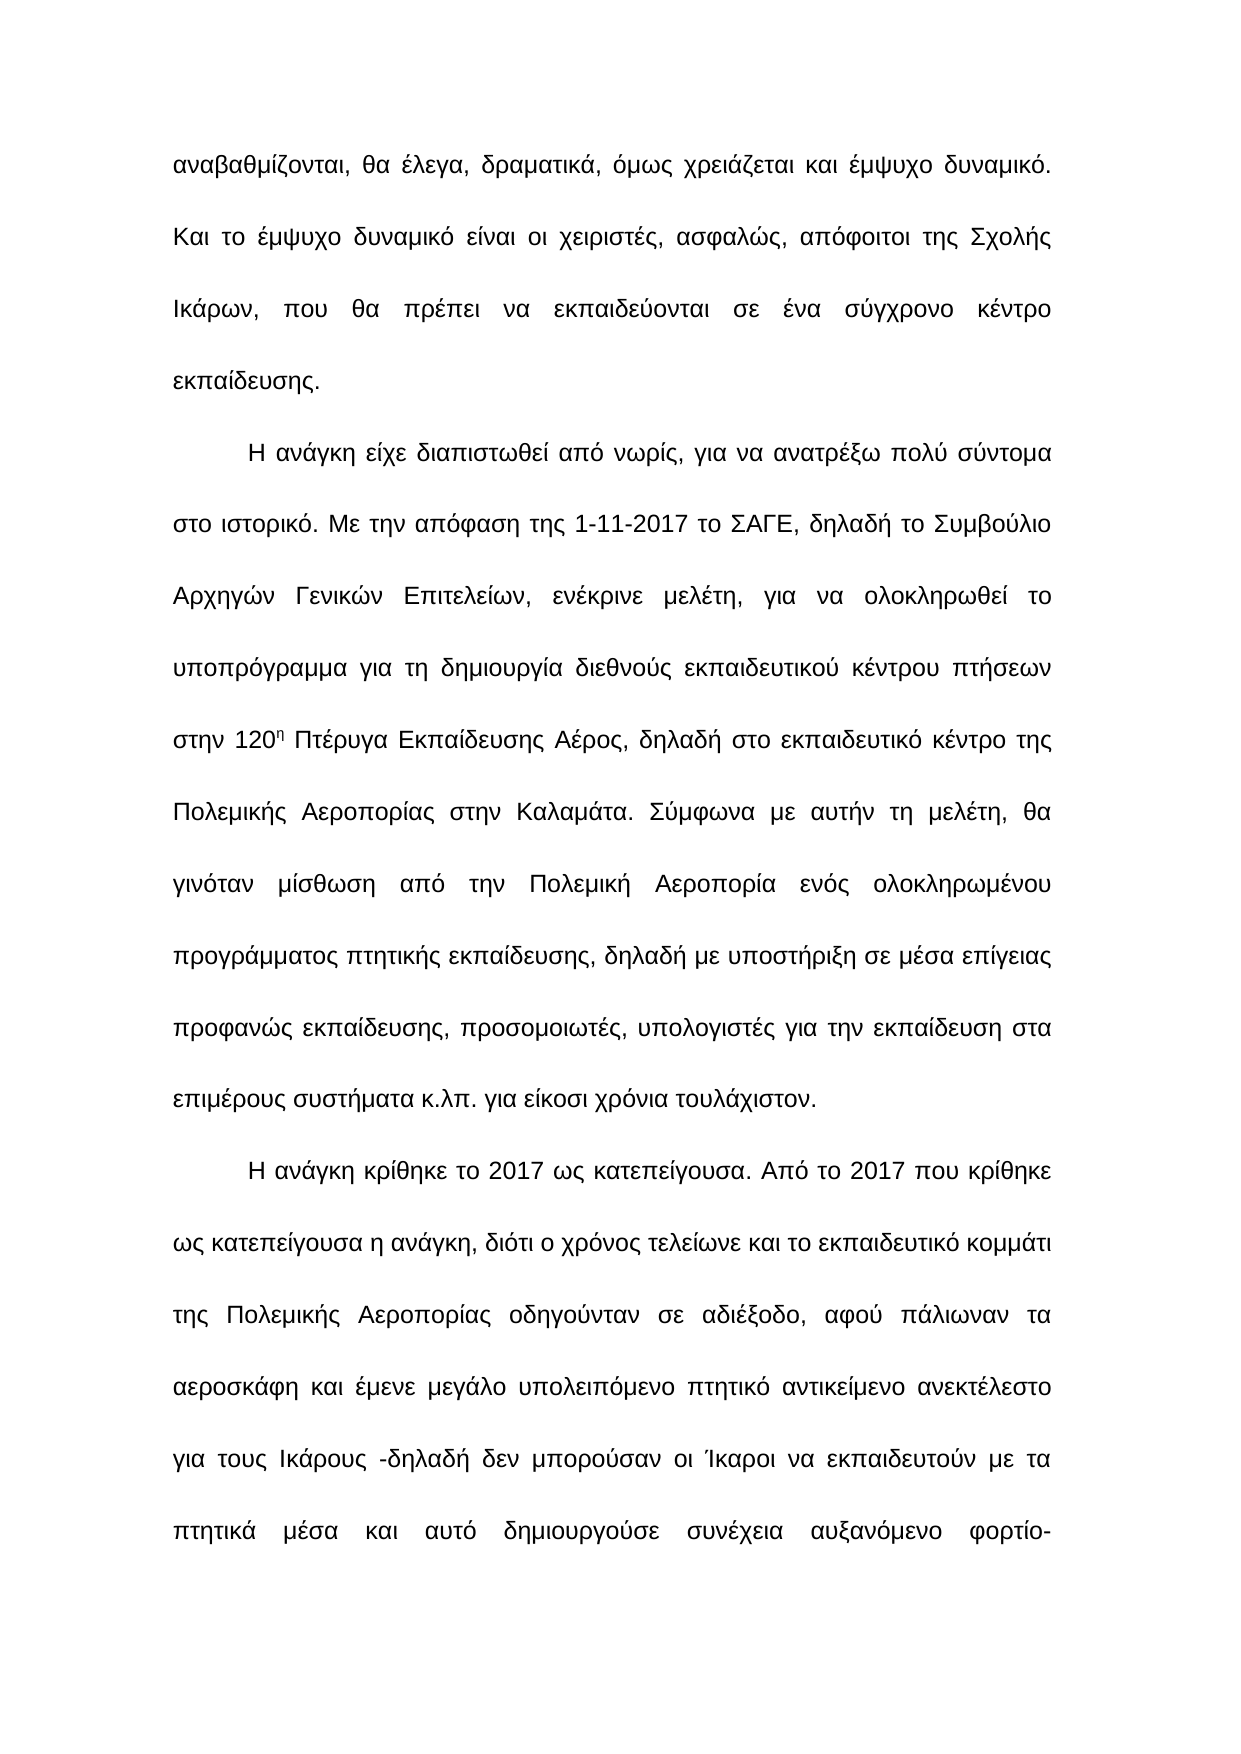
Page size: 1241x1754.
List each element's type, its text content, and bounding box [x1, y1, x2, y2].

text Η ανάγκη είχε διαπιστωθεί από νωρίς, για να ανατρέξω πολύ σύντομα στο ιστορικό. Με την απόφαση της 1-11-2017 το ΣΑΓΕ, δηλαδή το Συμβούλιο Αρχηγών Γενικών Επιτελείων, ενέκρινε μελέτη, για να ολοκληρωθεί το υποπρόγραμμα για τη δημιουργία διεθνούς εκπαιδευτικού κέντρου πτήσεων στην 120η Πτέρυγα Εκπαίδευσης Αέρος, δηλαδή στο εκπαιδευτικό κέντρο της Πολεμικής Αεροπορίας στην Καλαμάτα. Σύμφωνα με αυτήν τη μελέτη, θα γινόταν μίσθωση από την Πολεμική Αεροπορία ενός ολοκληρωμένου προγράμματος πτητικής εκπαίδευσης, δηλαδή με υποστήριξη σε μέσα επίγειας προφανώς εκπαίδευσης, προσομοιωτές, υπολογιστές για την εκπαίδευση στα επιμέρους συστήματα κ.λπ. για είκοσι χρόνια τουλάχιστον. [173, 437, 1053, 1113]
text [173, 1156, 1053, 1544]
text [173, 150, 1053, 394]
